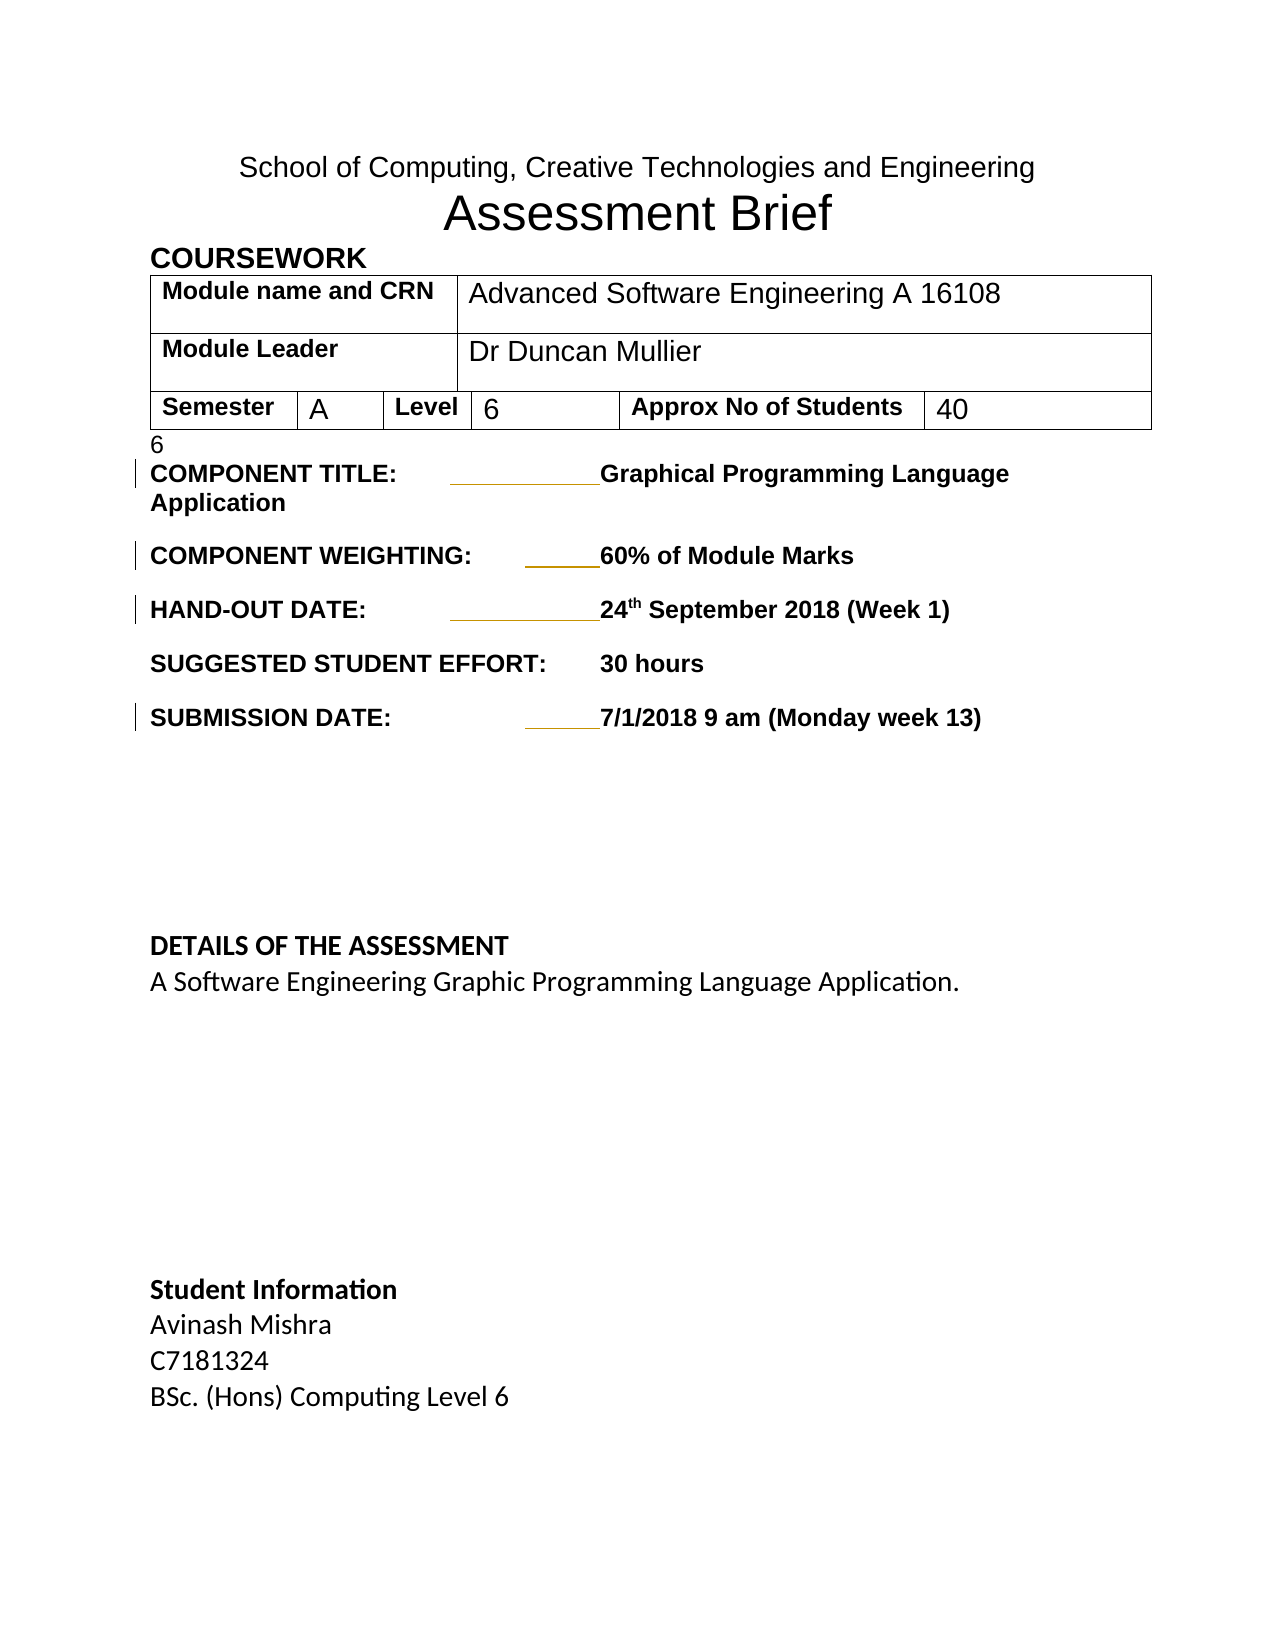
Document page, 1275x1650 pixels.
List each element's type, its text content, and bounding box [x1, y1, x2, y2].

text Assessment Brief [150, 183, 1125, 241]
table_cell Semester [151, 392, 297, 429]
table_header Module name and CRN [151, 276, 457, 333]
text Student Information [150, 1271, 1125, 1306]
text DETAILS OF THE ASSESSMENT [150, 927, 1125, 963]
text SUGGESTED STUDENT EFFORT: 30 hours [150, 649, 1125, 677]
table_cell Approx No of Students [620, 392, 924, 429]
text C7181324 [150, 1342, 1125, 1378]
text HAND-OUT DATE: 24th September 2018 (Week 1) [150, 595, 1125, 624]
table_cell Module Leader [151, 334, 457, 391]
table_cell Level [384, 392, 471, 429]
text COMPONENT TITLE: Graphical Programming Language Application [150, 459, 1125, 516]
table_cell A [298, 392, 383, 429]
text COURSEWORK [150, 241, 1125, 274]
text 6 [150, 430, 1125, 459]
text BSc. (Hons) Computing Level 6 [150, 1378, 1125, 1413]
text School of Computing, Creative Technologies and Engineering [150, 150, 1125, 183]
text SUBMISSION DATE: 7/1/2018 9 am (Monday week 13) [150, 702, 1125, 731]
table_cell 6 [472, 392, 619, 429]
text Avinash Mishra [150, 1306, 1125, 1342]
table_header Advanced Software Engineering A 16108 [458, 276, 1151, 333]
text COMPONENT WEIGHTING: 60% of Module Marks [150, 541, 1125, 570]
text A Software Engineering Graphic Programming Language Application. [150, 963, 1125, 999]
table_cell Dr Duncan Mullier [458, 334, 1151, 391]
table_cell 40 [925, 392, 1151, 429]
